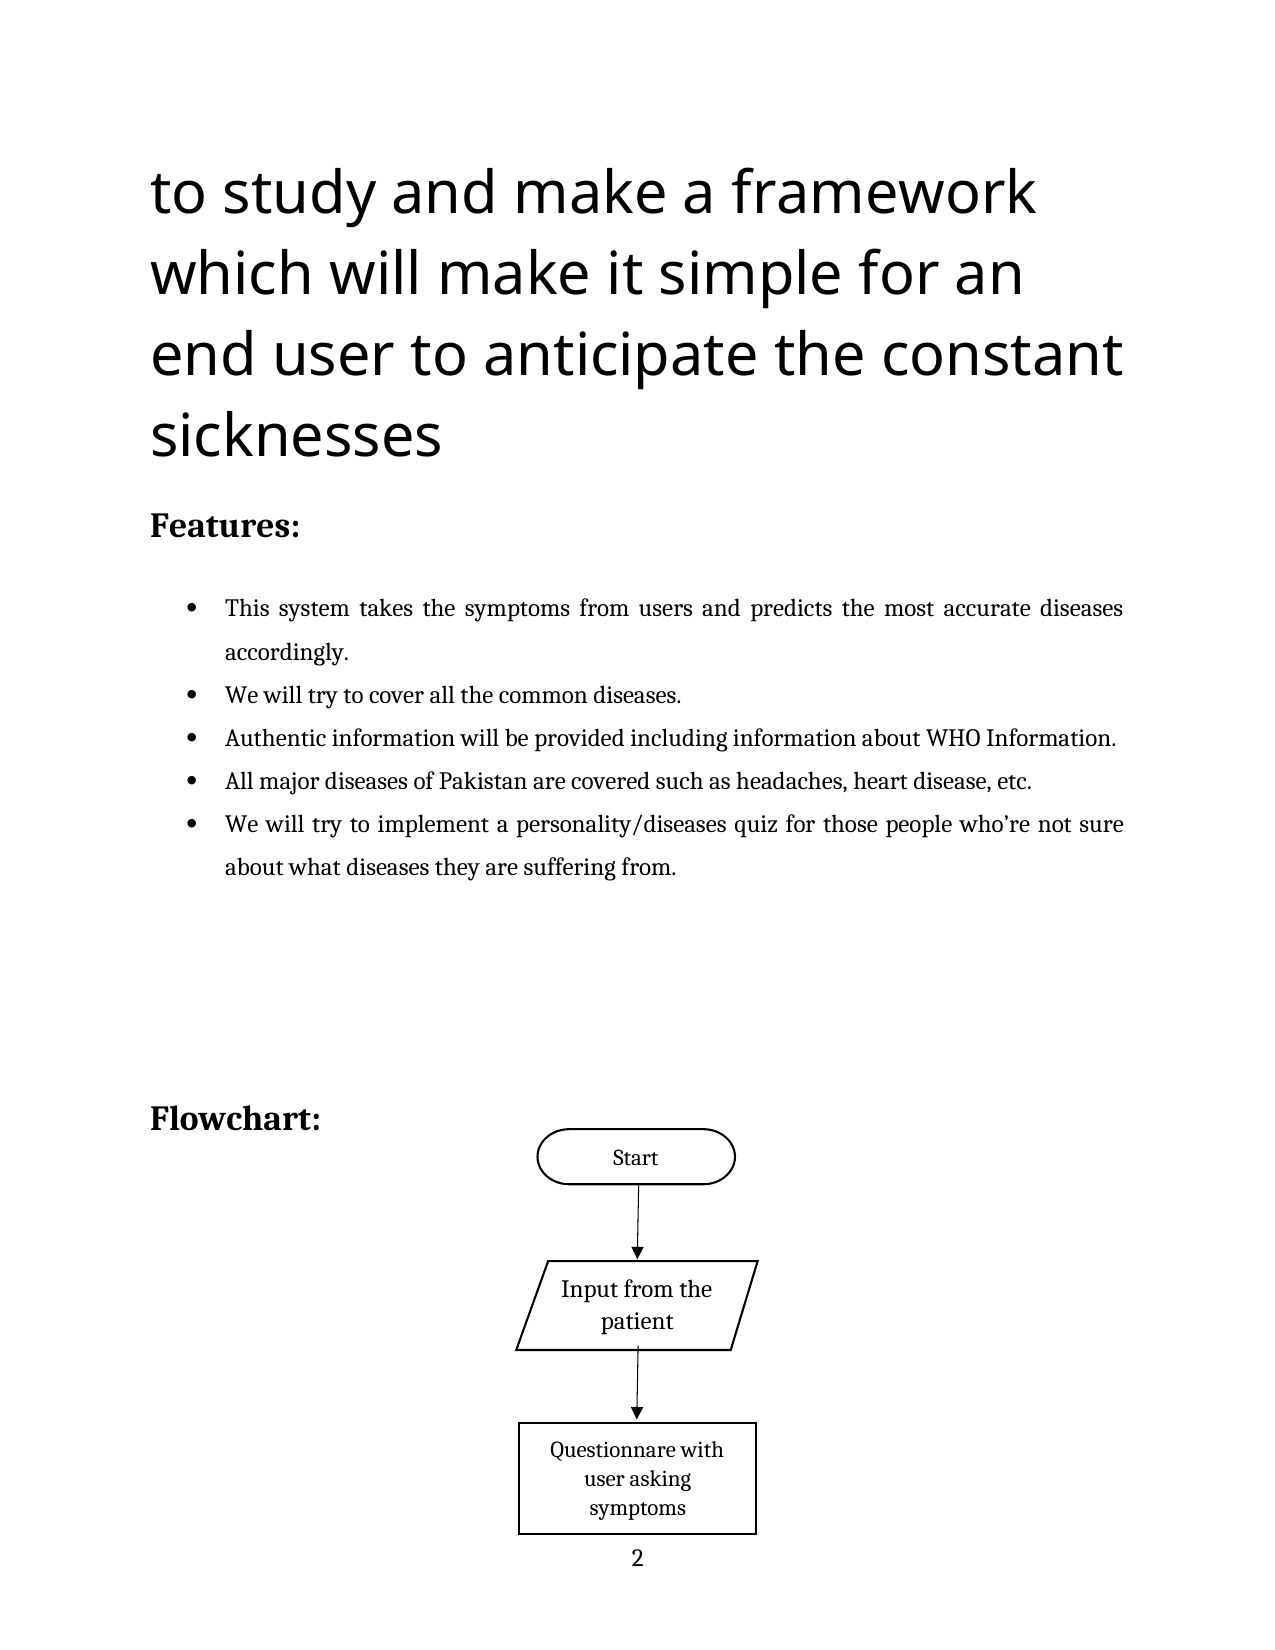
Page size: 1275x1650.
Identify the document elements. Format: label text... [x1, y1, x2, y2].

list All major diseases of Pakistan are covered such as headaches, heart disease, etc. [187, 767, 1125, 796]
subtitle Flowchart: [150, 1098, 1125, 1139]
list This system takes the symptoms from users and predicts the most accurate diseases accordingly. [187, 594, 1125, 666]
text Features: [150, 505, 1125, 546]
text to study and make a framework which will make it simple for an end user to anticipate the constant sicknesses [150, 150, 1125, 473]
list Authentic information will be provided including information about WHO Information. [187, 724, 1125, 752]
list We will try to cover all the common diseases. [187, 681, 1125, 709]
list We will try to implement a personality/diseases quiz for those people who’re not sure about what diseases they are suffering from. [187, 810, 1125, 882]
